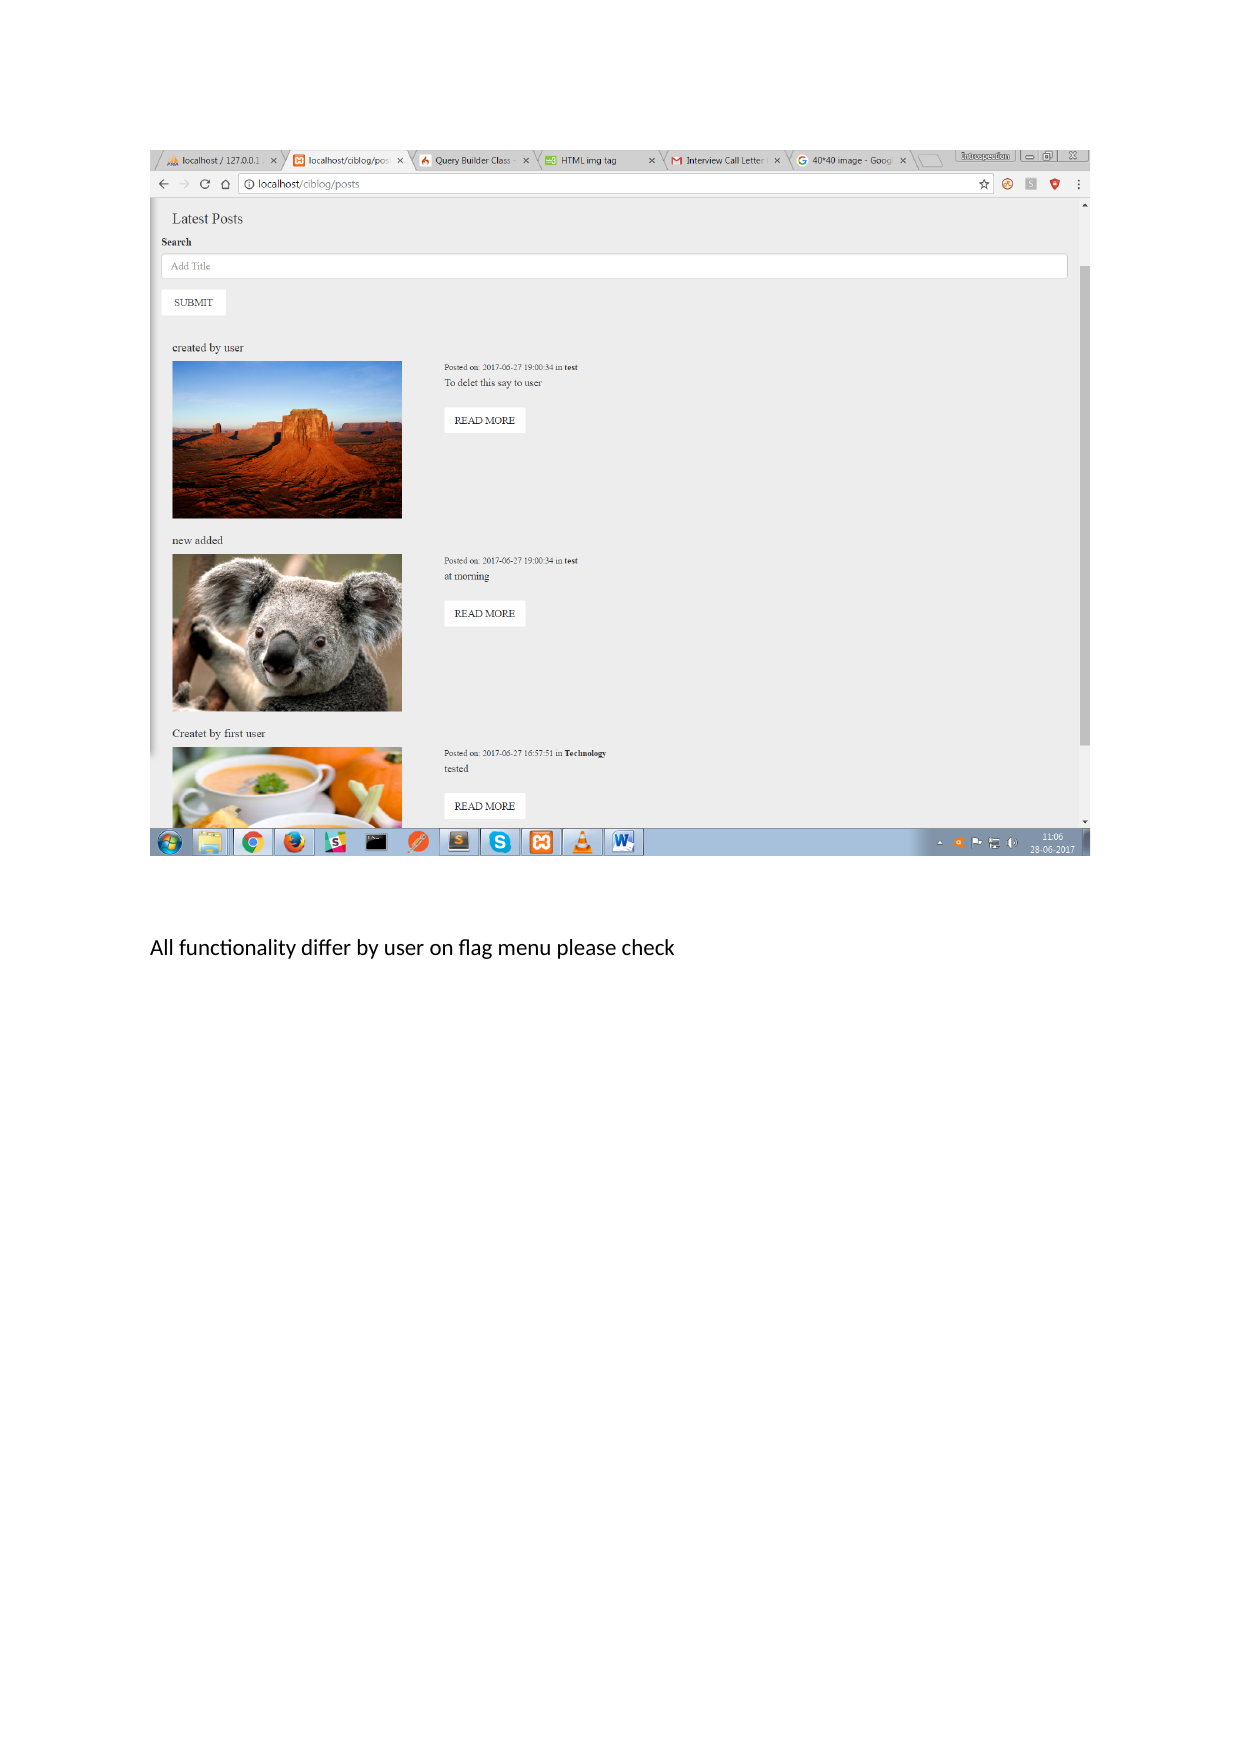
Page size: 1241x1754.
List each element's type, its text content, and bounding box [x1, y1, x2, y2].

text All functionality differ by user on flag menu please check [150, 933, 1090, 961]
picture [150, 150, 1091, 856]
